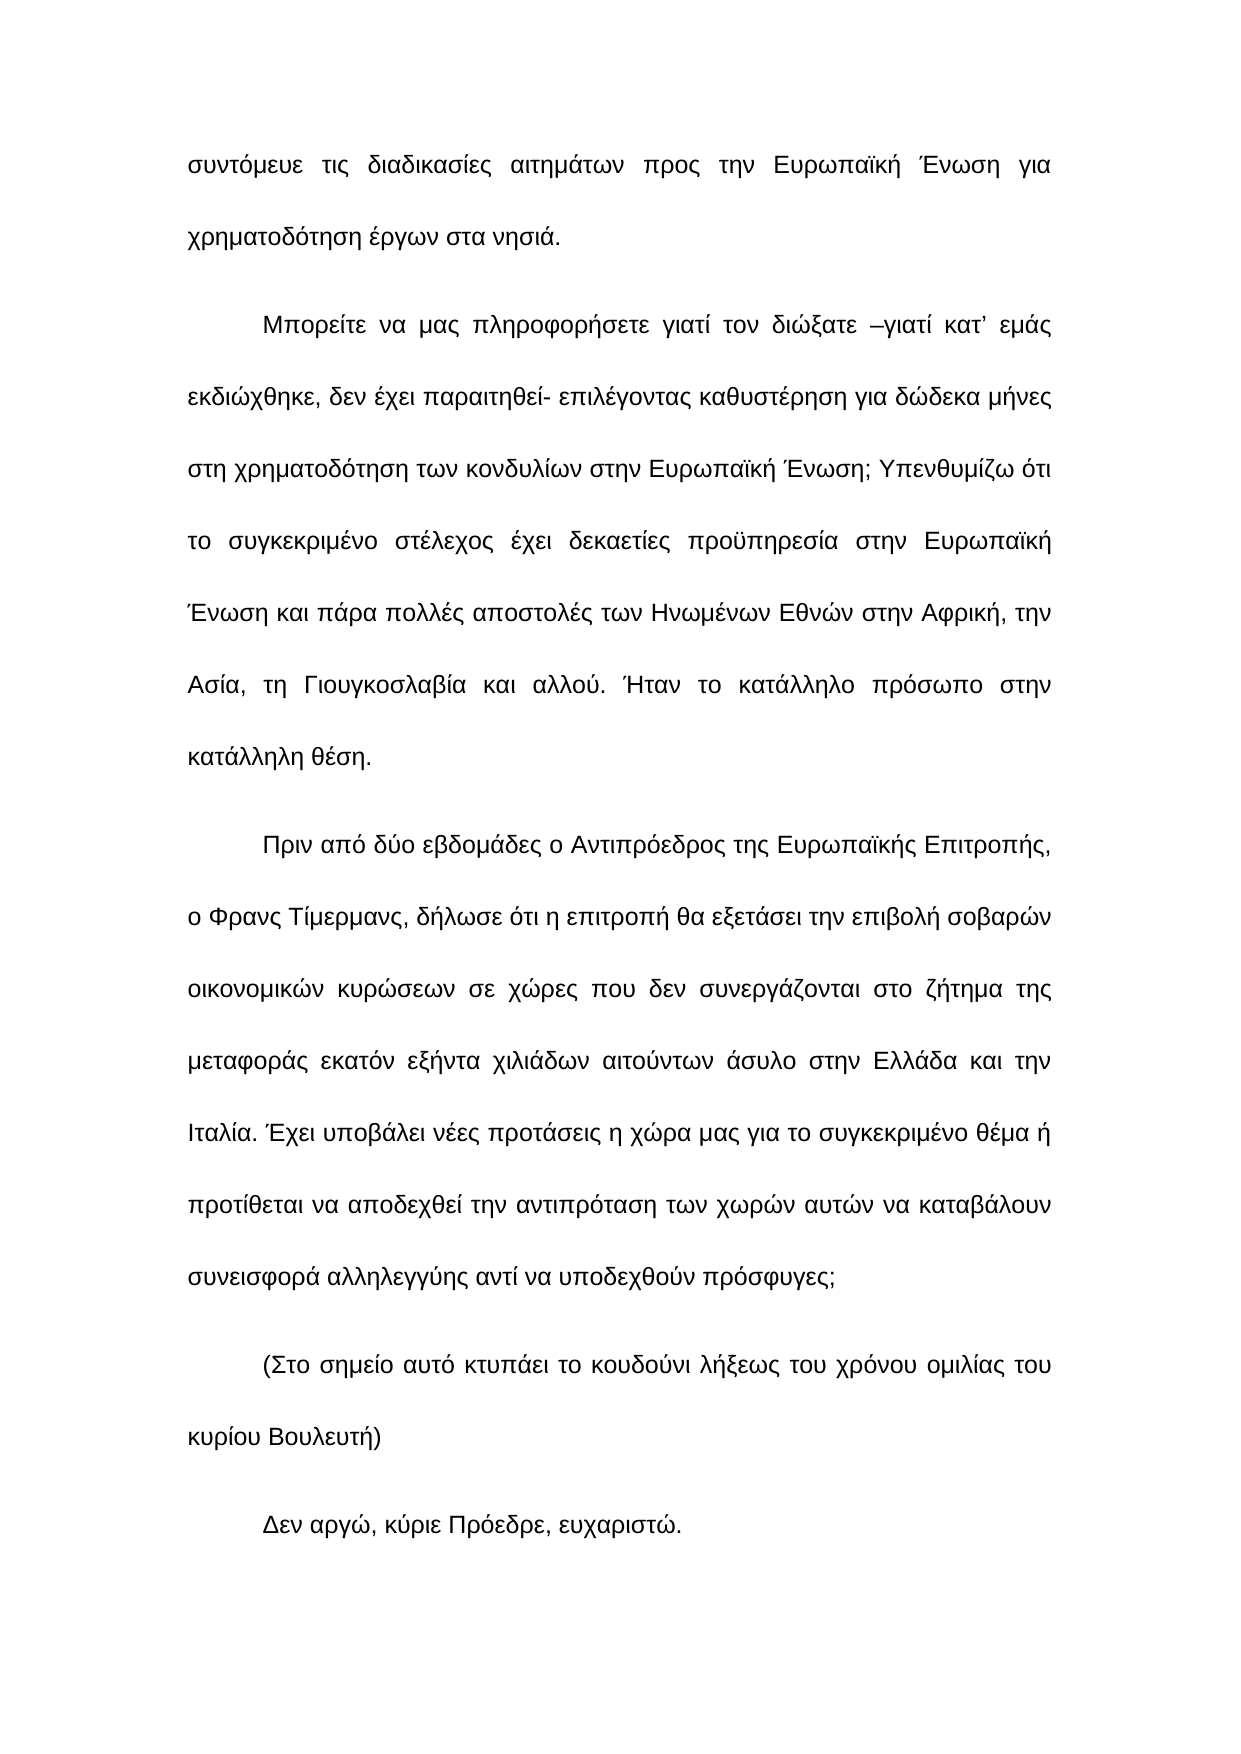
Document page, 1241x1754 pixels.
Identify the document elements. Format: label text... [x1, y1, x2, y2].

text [187, 150, 1053, 251]
text Πριν από δύο εβδομάδες ο Αντιπρόεδρος της Ευρωπαϊκής Επιτροπής, ο Φρανς Τίμερμανς, δήλωσε ότι η επιτροπή θα εξετάσει την επιβολή σοβαρών οικονομικών κυρώσεων σε χώρες που δεν συνεργάζονται στο ζήτημα της μεταφοράς εκατόν εξήντα χιλιάδων αιτούντων άσυλο στην Ελλάδα και την Ιταλία. Έχει υποβάλει νέες προτάσεις η χώρα μας για το συγκεκριμένο θέμα ή προτίθεται να αποδεχθεί την αντιπρόταση των χωρών αυτών να καταβάλουν συνεισφορά αλληλεγγύης αντί να υποδεχθούν πρόσφυγες; [187, 830, 1053, 1290]
text Μπορείτε να μας πληροφορήσετε γιατί τον διώξατε –γιατί κατ’ εμάς εκδιώχθηκε, δεν έχει παραιτηθεί- επιλέγοντας καθυστέρηση για δώδεκα μήνες στη χρηματοδότηση των κονδυλίων στην Ευρωπαϊκή Ένωση; Υπενθυμίζω ότι το συγκεκριμένο στέλεχος έχει δεκαετίες προϋπηρεσία στην Ευρωπαϊκή Ένωση και πάρα πολλές αποστολές των Ηνωμένων Εθνών στην Αφρική, την Ασία, τη Γιουγκοσλαβία και αλλού. Ήταν το κατάλληλο πρόσωπο στην κατάλληλη θέση. [187, 310, 1053, 770]
text Δεν αργώ, κύριε Πρόεδρε, ευχαριστώ. [187, 1510, 1053, 1539]
text (Στο σημείο αυτό κτυπάει το κουδούνι λήξεως του χρόνου ομιλίας του κυρίου Βουλευτή) [187, 1350, 1053, 1451]
